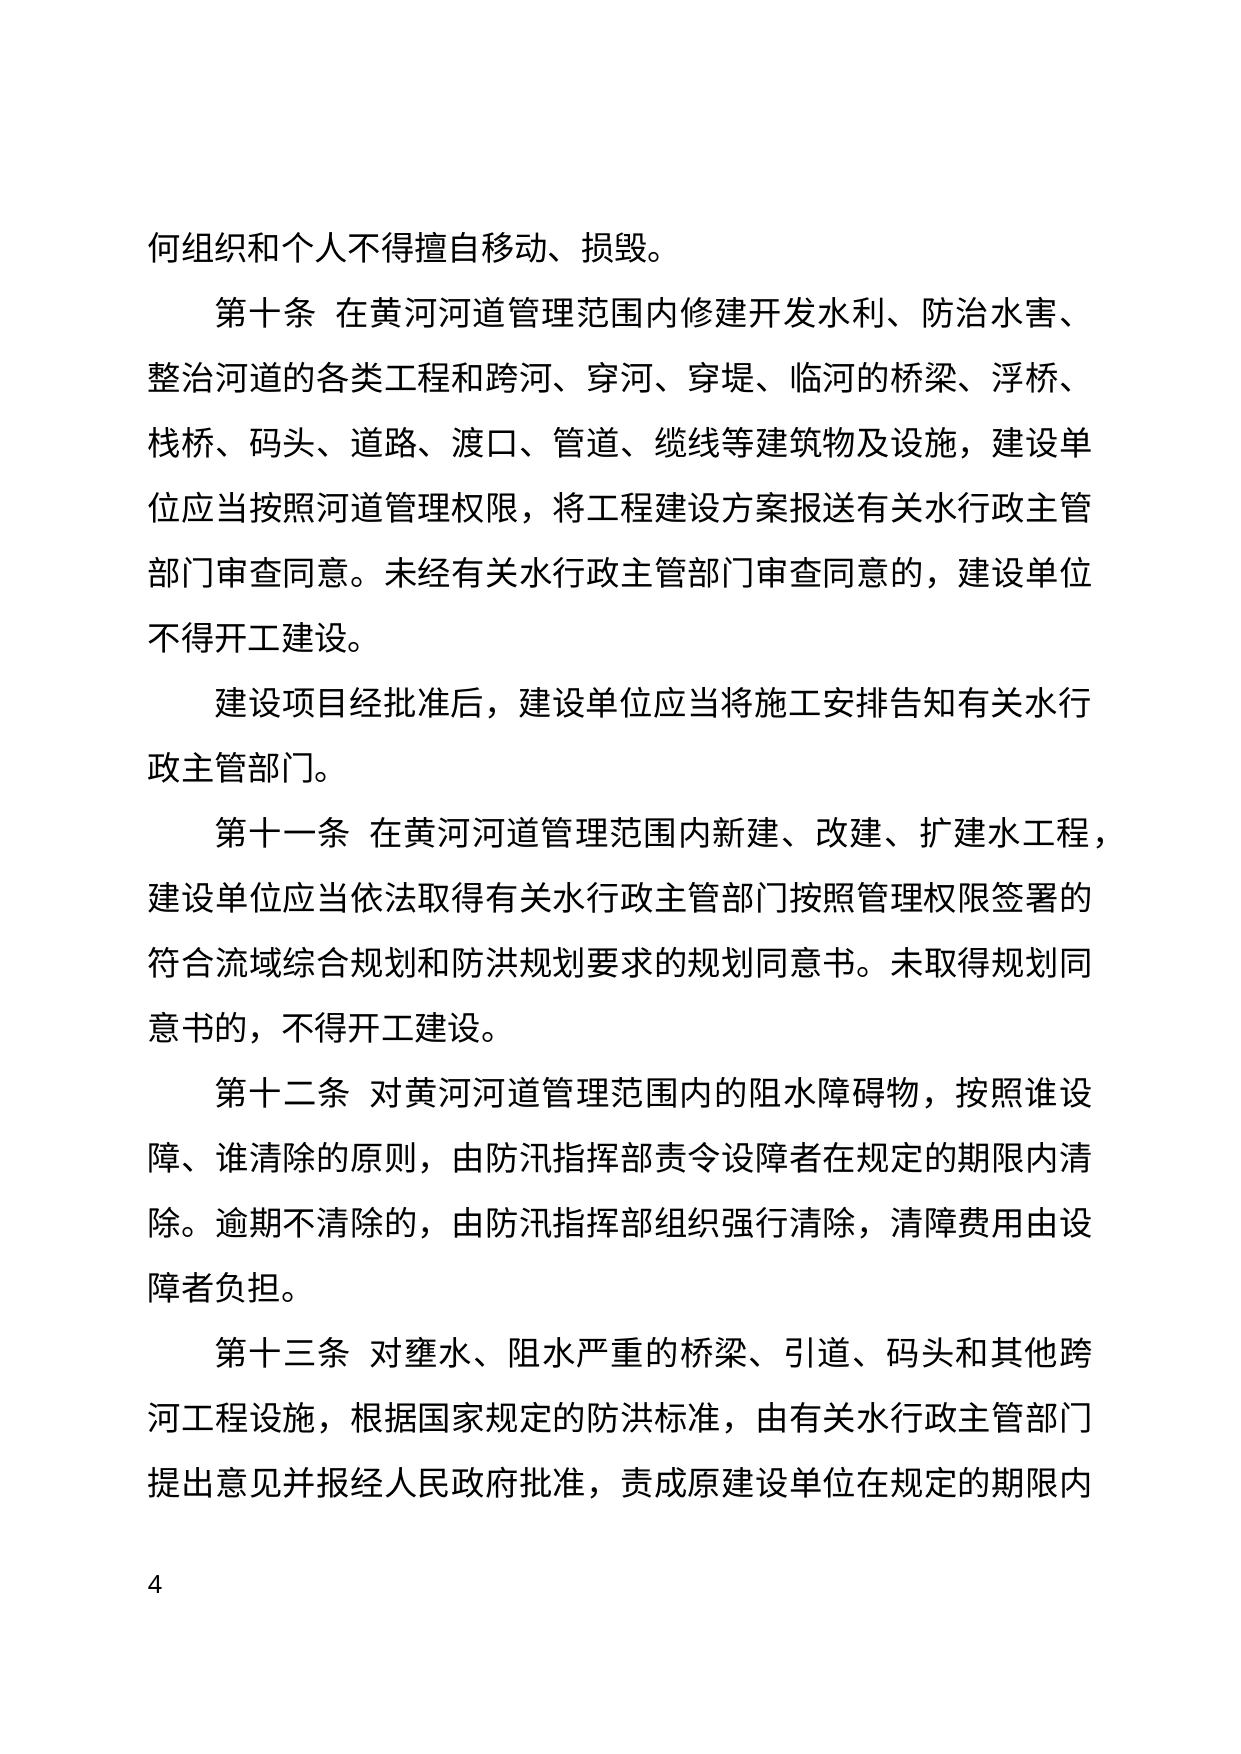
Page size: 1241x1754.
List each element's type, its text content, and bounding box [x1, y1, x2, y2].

text 建设项目经批准后，建设单位应当将施工安排告知有关水行政主管部门。 [148, 669, 1092, 799]
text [148, 214, 1092, 279]
text 第十二条 对黄河河道管理范围内的阻水障碍物，按照谁设障、谁清除的原则，由防汛指挥部责令设障者在规定的期限内清除。逾期不清除的，由防汛指挥部组织强行清除，清障费用由设障者负担。 [148, 1059, 1092, 1319]
text 第十一条 在黄河河道管理范围内新建、改建、扩建水工程，建设单位应当依法取得有关水行政主管部门按照管理权限签署的符合流域综合规划和防洪规划要求的规划同意书。未取得规划同意书的，不得开工建设。 [148, 799, 1092, 1059]
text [148, 1319, 1092, 1514]
text 第十条 在黄河河道管理范围内修建开发水利、防治水害、整治河道的各类工程和跨河、穿河、穿堤、临河的桥梁、浮桥、栈桥、码头、道路、渡口、管道、缆线等建筑物及设施，建设单位应当按照河道管理权限，将工程建设方案报送有关水行政主管部门审查同意。未经有关水行政主管部门审查同意的，建设单位不得开工建设。 [148, 279, 1092, 669]
